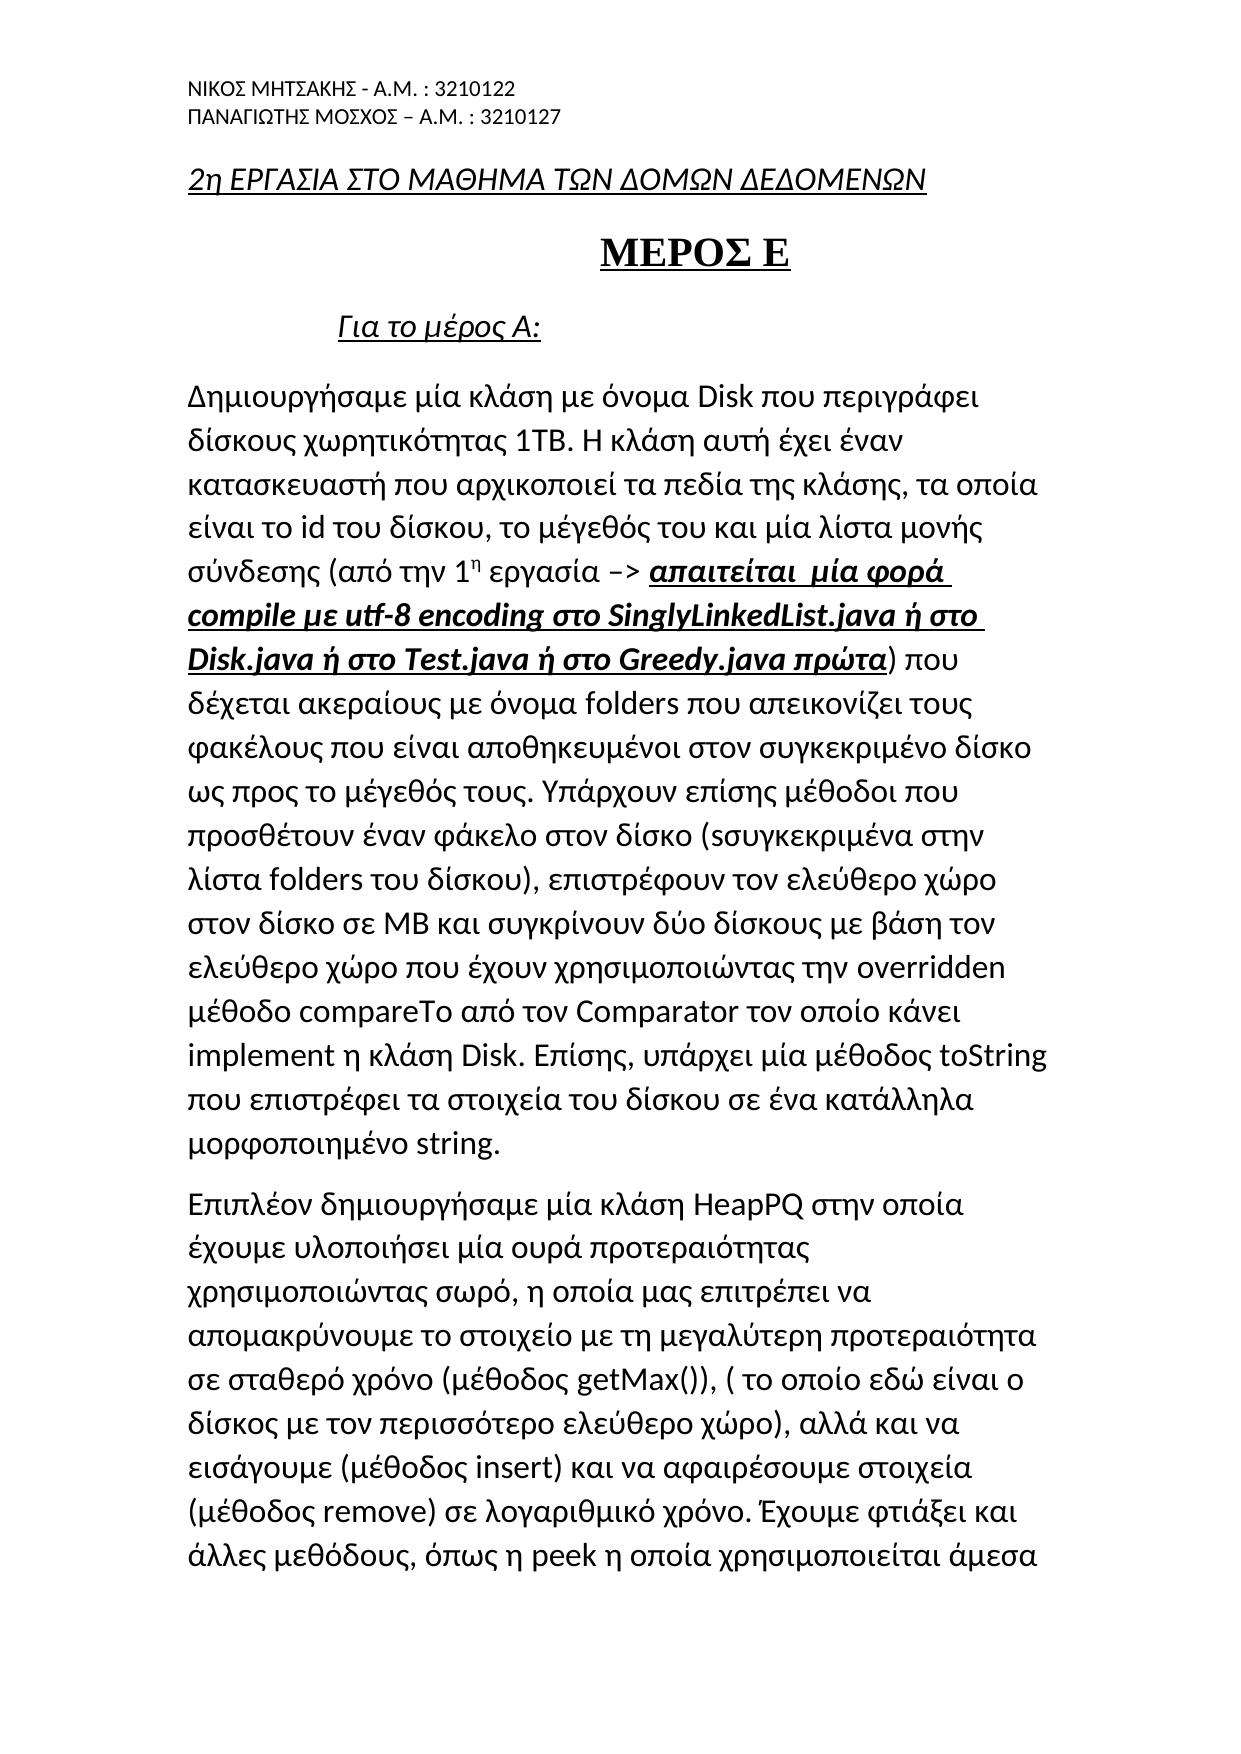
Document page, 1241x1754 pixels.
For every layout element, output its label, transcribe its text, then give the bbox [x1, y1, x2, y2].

text 2η ΕΡΓΑΣΙΑ ΣΤΟ ΜΑΘΗΜΑ ΤΩΝ ΔΟΜΩΝ ΔΕΔΟΜΕΝΩΝ [187, 158, 1053, 198]
text ΜΕΡΟΣ Ε [262, 228, 1053, 276]
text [187, 1183, 1053, 1575]
text Για το μέρος Α: [262, 305, 1053, 346]
text Δημιουργήσαμε μία κλάση με όνομα Disk που περιγράφει δίσκους χωρητικότητας 1TB. Η κλάση αυτή έχει έναν κατασκευαστή που αρχικοποιεί τα πεδία της κλάσης, τα οποία είναι το id του δίσκου, το μέγεθός του και μία λίστα μονής σύνδεσης (από την 1η εργασία –> απαιτείται μία φορά compile με utf-8 encoding στο SinglyLinkedList.java ή στο Disk.java ή στο Test.java ή στο Greedy.java πρώτα) που δέχεται ακεραίους με όνομα folders που απεικονίζει τους φακέλους που είναι αποθηκευμένοι στον συγκεκριμένο δίσκο ως προς το μέγεθός τους. Υπάρχουν επίσης μέθοδοι που προσθέτουν έναν φάκελο στον δίσκο (sσυγκεκριμένα στην λίστα folders του δίσκου), επιστρέφουν τον ελεύθερο χώρο στον δίσκο σε MB και συγκρίνουν δύο δίσκους με βάση τον ελεύθερο χώρο που έχουν χρησιμοποιώντας την overridden μέθοδο compareTo από τον Comparator τον οποίο κάνει implement η κλάση Disk. Επίσης, υπάρχει μία μέθοδος toString που επιστρέφει τα στοιχεία του δίσκου σε ένα κατάλληλα μορφοποιημένο string. [187, 375, 1053, 1163]
